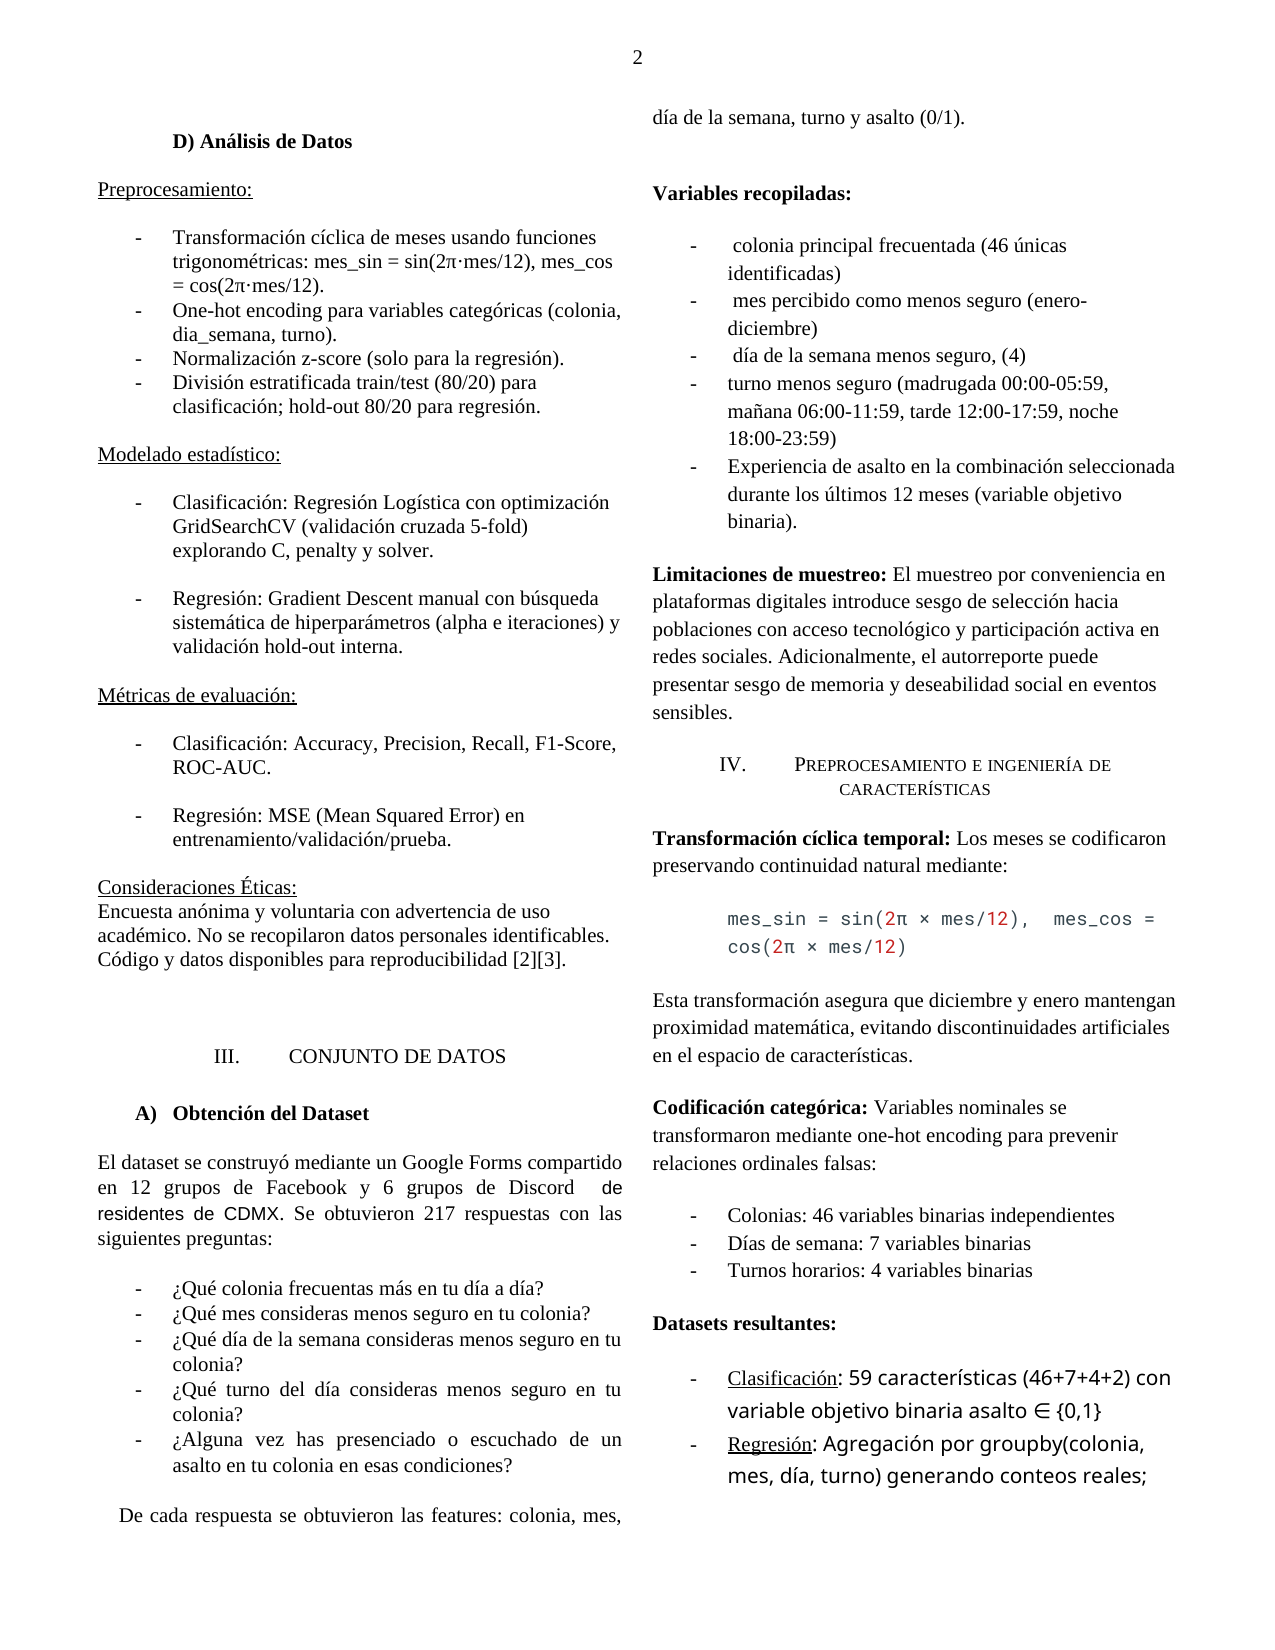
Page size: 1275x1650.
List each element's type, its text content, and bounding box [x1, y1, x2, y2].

list Clasificación: 59 características (46+7+4+2) con variable objetivo binaria asalto ∈ {0,1} [690, 1363, 1177, 1424]
list ¿Alguna vez has presenciado o escuchado de un asalto en tu colonia en esas condiciones? [135, 1427, 622, 1477]
list colonia principal frecuentada (46 únicas identificadas) [690, 233, 1177, 285]
list ¿Qué día de la semana consideras menos seguro en tu colonia? [135, 1327, 622, 1376]
text Datasets resultantes: [652, 1311, 1177, 1335]
list Experiencia de asalto en la combinación seleccionada durante los últimos 12 meses (variable objetivo binaria). [690, 454, 1177, 533]
text Consideraciones Éticas: [97, 875, 622, 899]
text Métricas de evaluación: [97, 682, 622, 707]
list Normalización z-score (solo para la regresión). [135, 346, 622, 370]
text Preprocesamiento: [97, 177, 622, 201]
list Clasificación: Accuracy, Precision, Recall, F1-Score, ROC-AUC. [135, 731, 622, 779]
list Regresión: MSE (Mean Squared Error) en entrenamiento/validación/prueba. [135, 803, 622, 851]
text Transformación cíclica temporal: Los meses se codificaron preservando continuidad natural mediante: [652, 825, 1177, 877]
list día de la semana menos seguro, (4) [690, 343, 1177, 367]
text De cada respuesta se obtuvieron las features: colonia, mes, día de la semana, turno y asalto (0/1). [97, 1503, 622, 1527]
list ¿Qué colonia frecuentas más en tu día a día? [135, 1276, 622, 1300]
text Codificación categórica: Variables nominales se transformaron mediante one-hot encoding para prevenir relaciones ordinales falsas: [652, 1095, 1177, 1174]
list Días de semana: 7 variables binarias [690, 1231, 1177, 1255]
list ¿Qué mes consideras menos seguro en tu colonia? [135, 1301, 622, 1325]
text D) Análisis de Datos [97, 129, 622, 153]
text Modelado estadístico: [97, 442, 622, 466]
list Turnos horarios: 4 variables binarias [690, 1258, 1177, 1282]
text mes_sin = sin(2π × mes/12), mes_cos = cos(2π × mes/12) [727, 906, 1177, 959]
list One-hot encoding para variables categóricas (colonia, dia_semana, turno). [135, 297, 622, 346]
text Variables recopiladas: [652, 180, 1177, 204]
text El dataset se construyó mediante un Google Forms compartido en 12 grupos de Facebook y 6 grupos de Discord de residentes de CDMX. Se obtuvieron 217 respuestas con las siguientes preguntas: [97, 1125, 622, 1250]
subtitle CONJUNTO DE DATOS [97, 1044, 622, 1068]
text Limitaciones de muestreo: El muestreo por conveniencia en plataformas digitales introduce sesgo de selección hacia poblaciones con acceso tecnológico y participación activa en redes sociales. Adicionalmente, el autorreporte puede presentar sesgo de memoria y deseabilidad social en eventos sensibles. [652, 562, 1177, 724]
list Clasificación: Regresión Logística con optimización GridSearchCV (validación cruzada 5-fold) explorando C, penalty y solver. [135, 490, 622, 562]
list turno menos seguro (madrugada 00:00-05:59, mañana 06:00-11:59, tarde 12:00-17:59, noche 18:00-23:59) [690, 371, 1177, 450]
list mes percibido como menos seguro (enero-diciembre) [690, 288, 1177, 340]
list Colonias: 46 variables binarias independientes [690, 1203, 1177, 1227]
text De cada respuesta se obtuvieron las features: colonia, mes, día de la semana, turno y asalto (0/1). [652, 105, 1177, 129]
list ¿Qué turno del día consideras menos seguro en tu colonia? [135, 1377, 622, 1426]
subtitle Preprocesamiento e ingeniería de características [652, 752, 1177, 800]
list Transformación cíclica de meses usando funciones trigonométricas: mes_sin = sin(2π·mes/12), mes_cos = cos(2π·mes/12). [135, 225, 622, 297]
list División estratificada train/test (80/20) para clasificación; hold-out 80/20 para regresión. [135, 370, 622, 418]
text Esta transformación asegura que diciembre y enero mantengan proximidad matemática, evitando discontinuidades artificiales en el espacio de características. [652, 987, 1177, 1067]
list Obtención del Dataset [135, 1101, 622, 1125]
list Regresión: Gradient Descent manual con búsqueda sistemática de hiperparámetros (alpha e iteraciones) y validación hold-out interna. [135, 586, 622, 658]
text Encuesta anónima y voluntaria con advertencia de uso académico. No se recopilaron datos personales identificables. Código y datos disponibles para reproducibilidad [2][3]. [97, 899, 622, 971]
